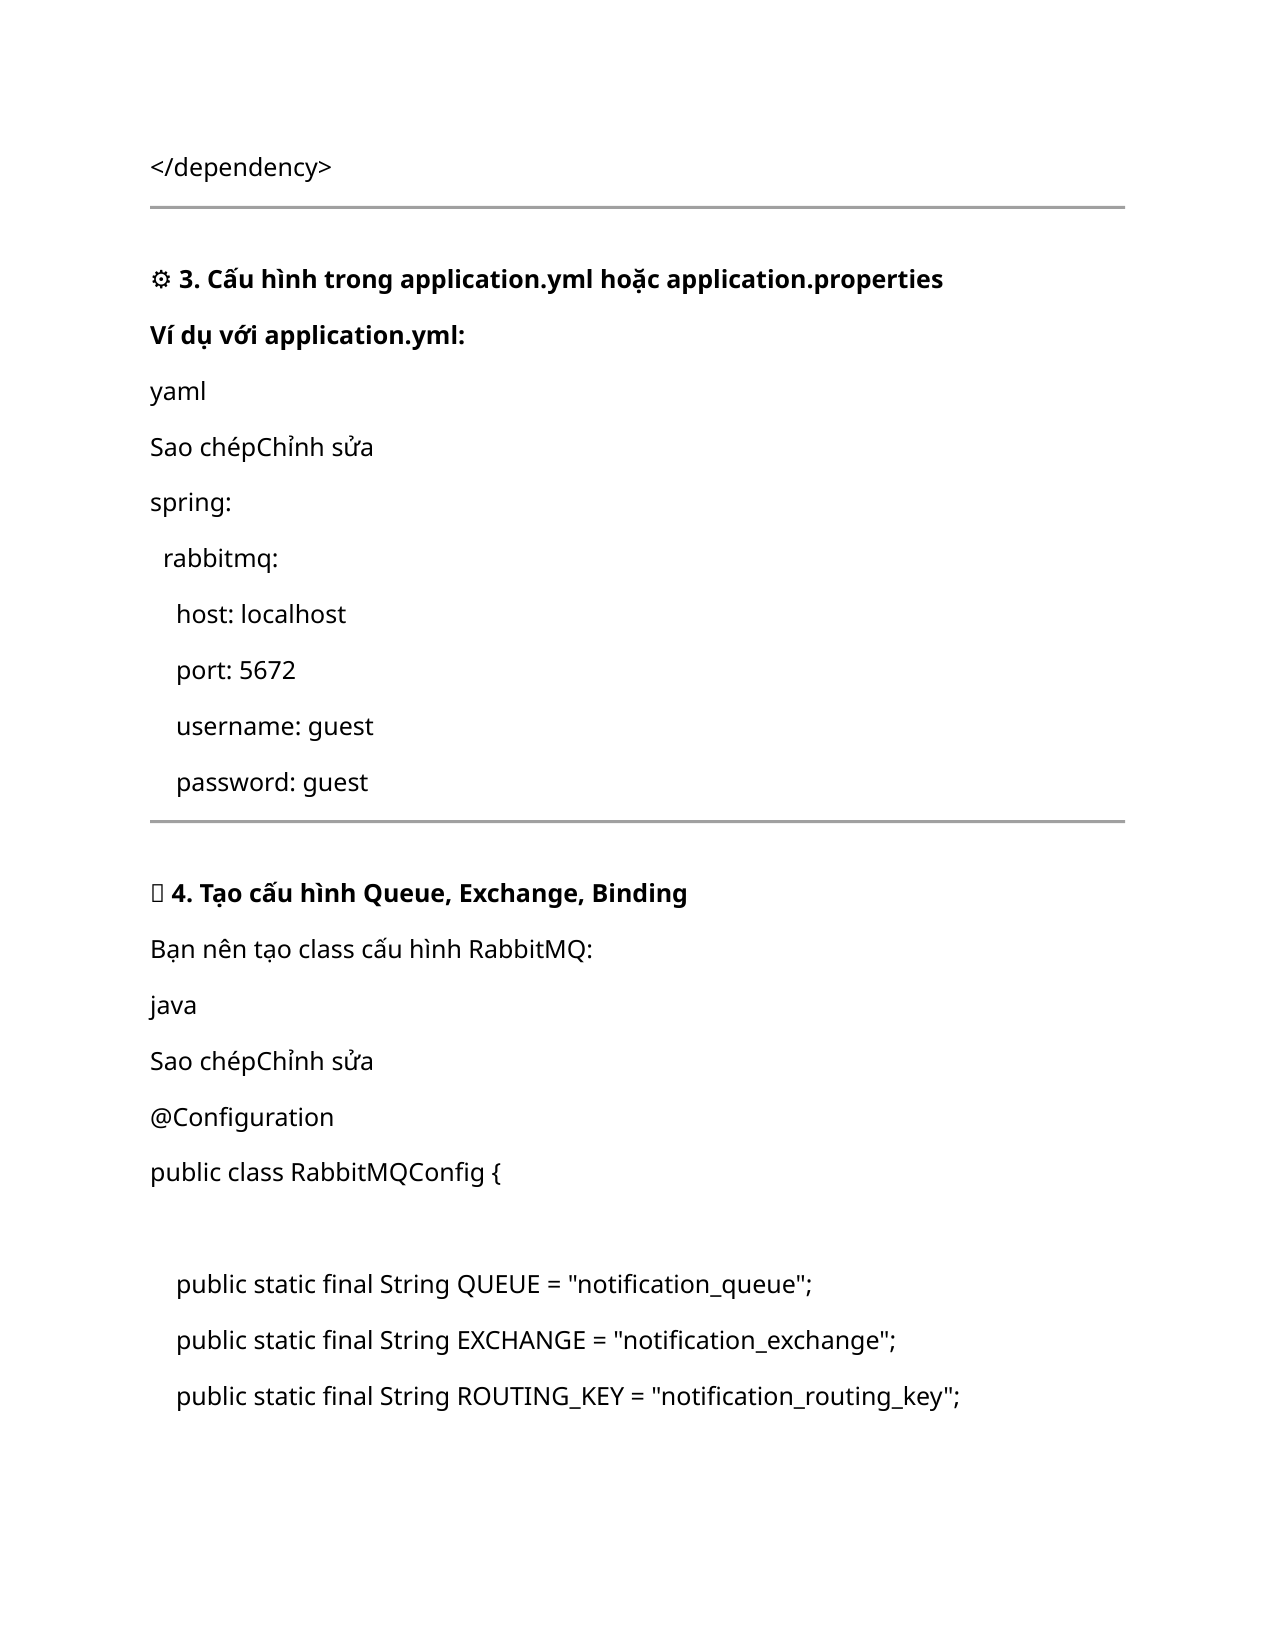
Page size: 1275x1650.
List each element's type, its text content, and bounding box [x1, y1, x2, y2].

text public static final String EXCHANGE = "notification_exchange"; [150, 1322, 1125, 1357]
text username: guest [150, 708, 1125, 742]
text Sao chépChỉnh sửa [150, 1043, 1125, 1077]
text public static final String ROUTING_KEY = "notification_routing_key"; [150, 1378, 1125, 1412]
text public class RabbitMQConfig { [150, 1155, 1125, 1189]
text 💬 4. Tạo cấu hình Queue, Exchange, Binding [150, 876, 1125, 910]
text @Configuration [150, 1099, 1125, 1133]
text Ví dụ với application.yml: [150, 317, 1125, 352]
text yaml [150, 373, 1125, 407]
text ⚙️ 3. Cấu hình trong application.yml hoặc application.properties [150, 262, 1125, 296]
text rabbitmq: [150, 541, 1125, 575]
text password: guest [150, 764, 1125, 798]
text host: localhost [150, 597, 1125, 631]
text </dependency> [150, 150, 1125, 184]
text public static final String QUEUE = "notification_queue"; [150, 1267, 1125, 1301]
text port: 5672 [150, 652, 1125, 687]
text Bạn nên tạo class cấu hình RabbitMQ: [150, 932, 1125, 966]
text spring: [150, 485, 1125, 519]
text Sao chépChỉnh sửa [150, 429, 1125, 463]
text java [150, 987, 1125, 1022]
